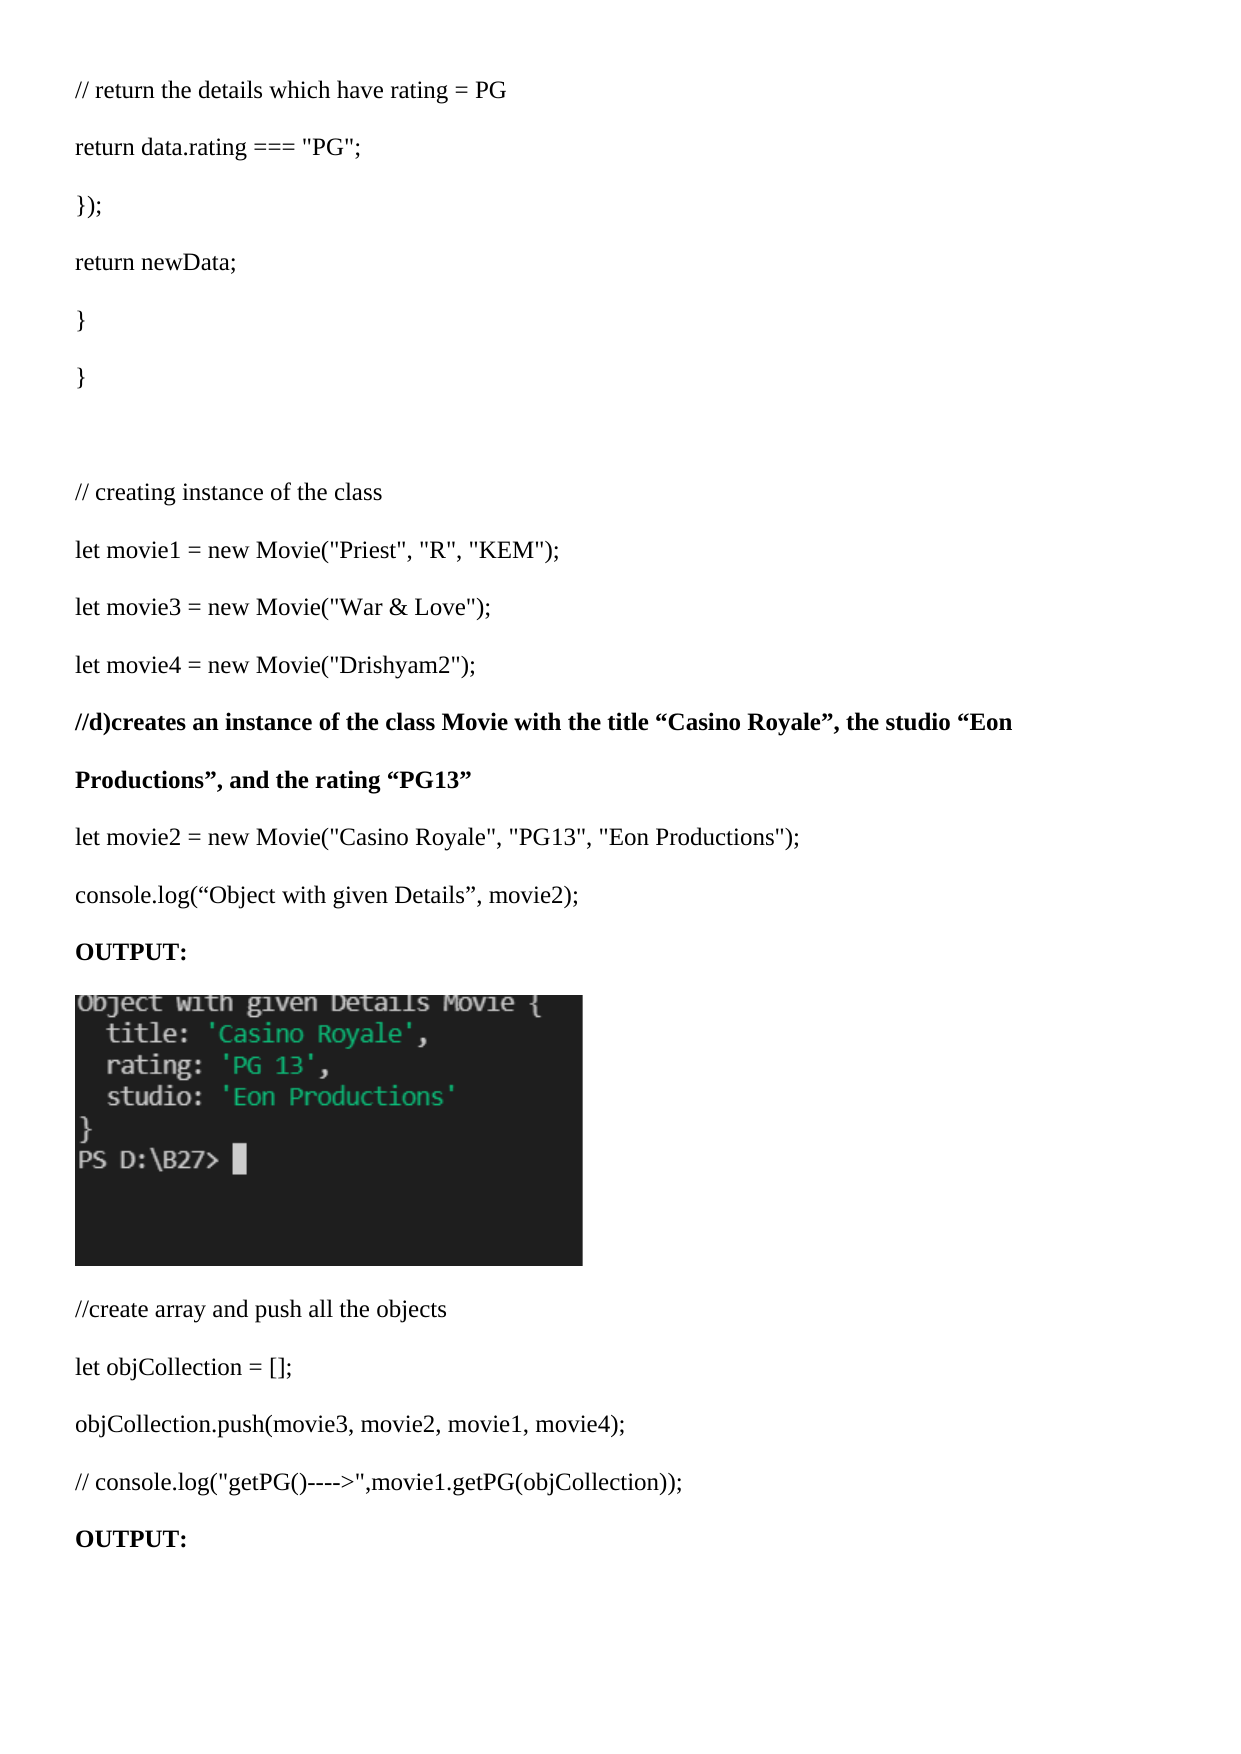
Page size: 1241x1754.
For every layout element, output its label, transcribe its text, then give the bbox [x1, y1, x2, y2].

text let movie4 = new Movie("Drishyam2"); [75, 650, 1165, 679]
picture [75, 995, 583, 1266]
text return newData; [75, 247, 1165, 276]
text return data.rating === "PG"; [75, 132, 1165, 161]
text let movie3 = new Movie("War & Love"); [75, 592, 1165, 621]
text console.log(“Object with given Details”, movie2); [75, 880, 1165, 909]
text //d)creates an instance of the class Movie with the title “Casino Royale”, the studio “Eon Productions”, and the rating “PG­13” [75, 707, 1165, 794]
text // return the details which have rating = PG [75, 75, 1165, 104]
text //create array and push all the objects [75, 1294, 1165, 1323]
text let movie1 = new Movie("Priest", "R", "KEM"); [75, 535, 1165, 564]
text // console.log("getPG()---->",movie1.getPG(objCollection)); [75, 1467, 1165, 1495]
text }); [75, 190, 1165, 219]
text let movie2 = new Movie("Casino Royale", "PG­13", "Eon Productions"); [75, 822, 1165, 851]
text objCollection.push(movie3, movie2, movie1, movie4); [75, 1409, 1165, 1438]
text let objCollection = []; [75, 1352, 1165, 1380]
text OUTPUT: [75, 1524, 1165, 1553]
text } [75, 305, 1165, 334]
text // creating instance of the class [75, 477, 1165, 506]
text OUTPUT: [75, 937, 1165, 966]
text } [75, 362, 1165, 391]
